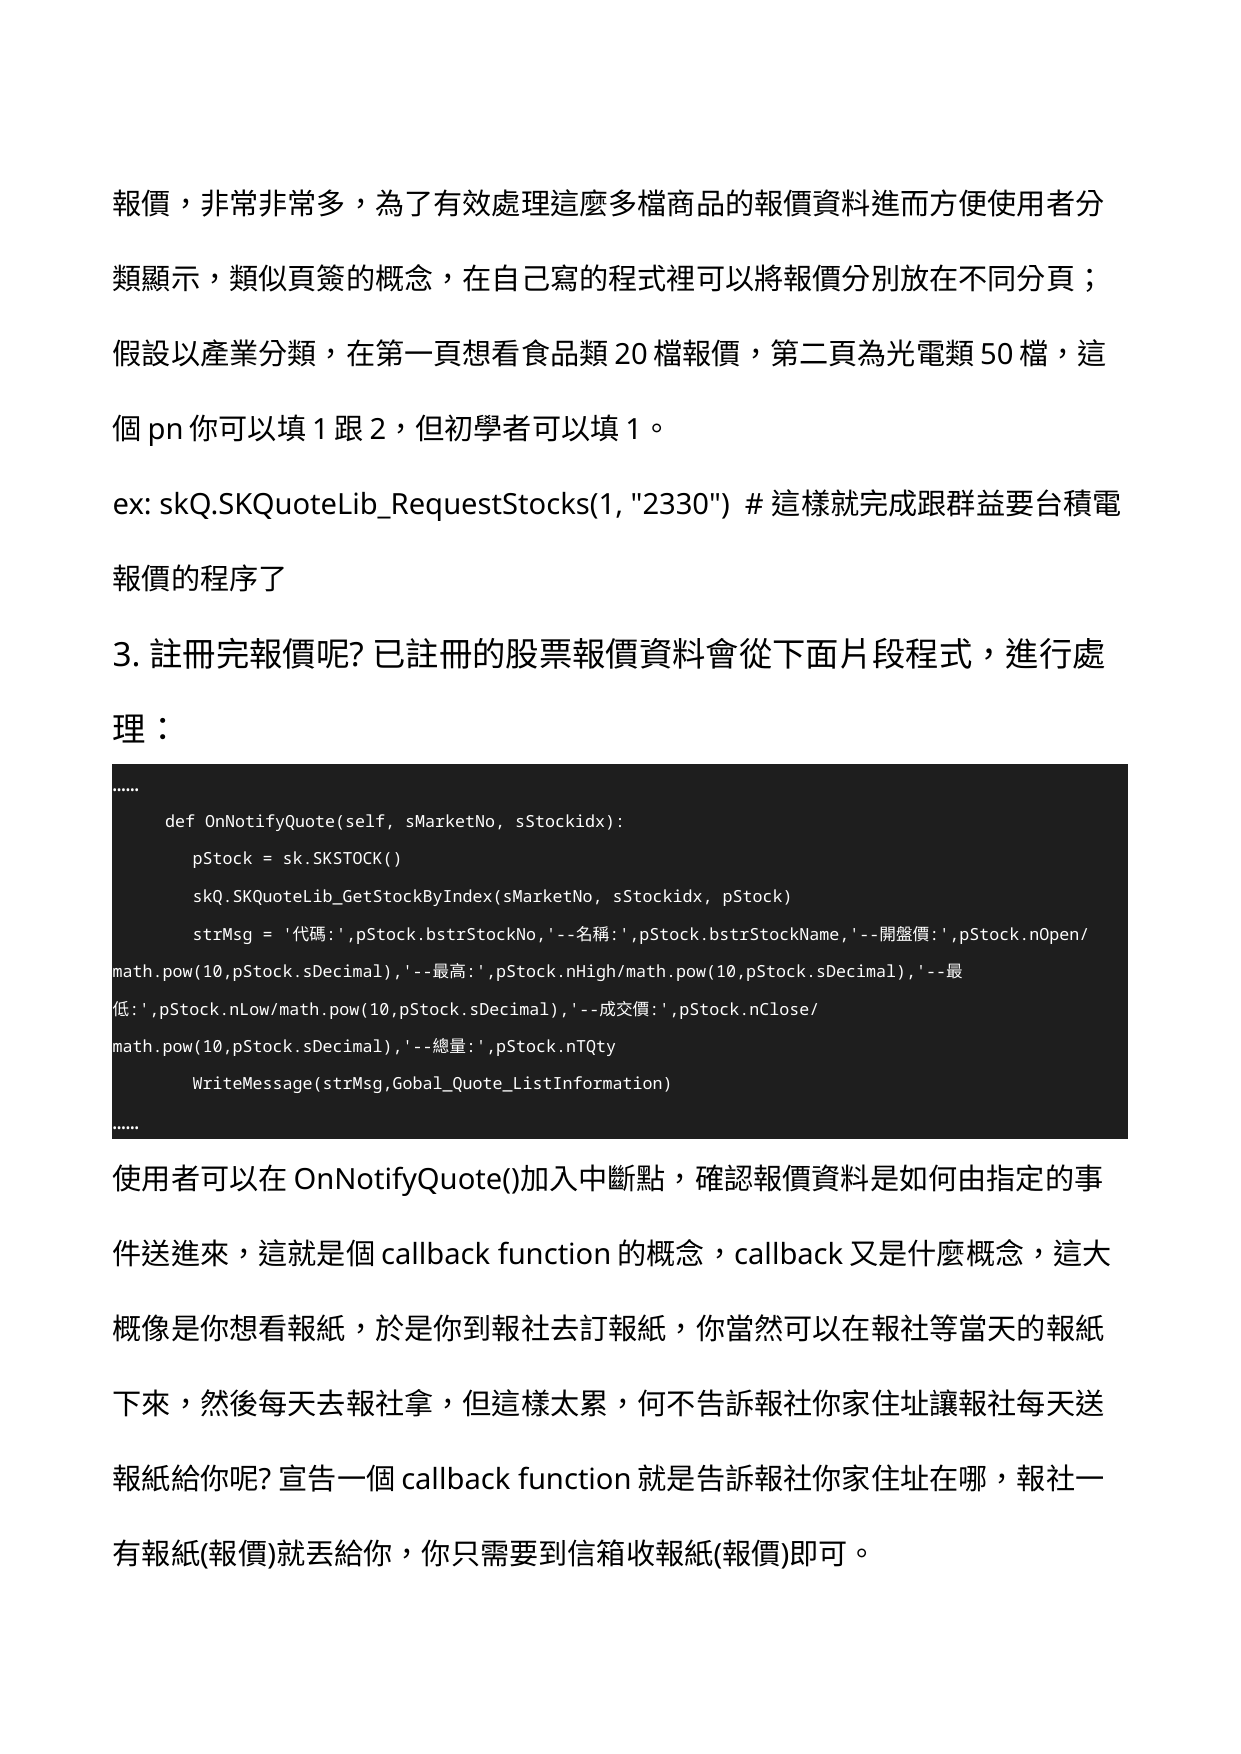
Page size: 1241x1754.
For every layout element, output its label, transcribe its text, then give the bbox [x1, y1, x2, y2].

text def OnNotifyQuote(self, sMarketNo, sStockidx): [112, 802, 1128, 839]
text ex: skQ.SKQuoteLib_RequestStocks(1, "2330") # 這樣就完成跟群益要台積電報價的程序了 [112, 464, 1128, 614]
text …… [112, 1102, 1128, 1139]
text 使用者可以在OnNotifyQuote()加入中斷點，確認報價資料是如何由指定的事件送進來，這就是個callback function的概念，callback又是什麼概念，這大概像是你想看報紙，於是你到報社去訂報紙，你當然可以在報社等當天的報紙下來，然後每天去報社拿，但這樣太累，何不告訴報社你家住址讓報社每天送報紙給你呢? 宣告一個callback function就是告訴報社你家住址在哪，報社一有報紙(報價)就丟給你，你只需要到信箱收報紙(報價)即可。 [112, 1139, 1128, 1589]
text strMsg = '代碼:',pStock.bstrStockNo,'--名稱:',pStock.bstrStockName,'--開盤價:',pStock.nOpen/math.pow(10,pStock.sDecimal),'--最高:',pStock.nHigh/math.pow(10,pStock.sDecimal),'--最低:',pStock.nLow/math.pow(10,pStock.sDecimal),'--成交價:',pStock.nClose/math.pow(10,pStock.sDecimal),'--總量:',pStock.nTQty [112, 914, 1128, 1064]
text …… [112, 764, 1128, 802]
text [112, 164, 1128, 464]
text skQ.SKQuoteLib_GetStockByIndex(sMarketNo, sStockidx, pStock) [112, 877, 1128, 914]
text 3. 註冊完報價呢? 已註冊的股票報價資料會從下面片段程式，進行處理： [112, 614, 1128, 764]
text pStock = sk.SKSTOCK() [112, 839, 1128, 877]
text WriteMessage(strMsg,Gobal_Quote_ListInformation) [112, 1064, 1128, 1102]
